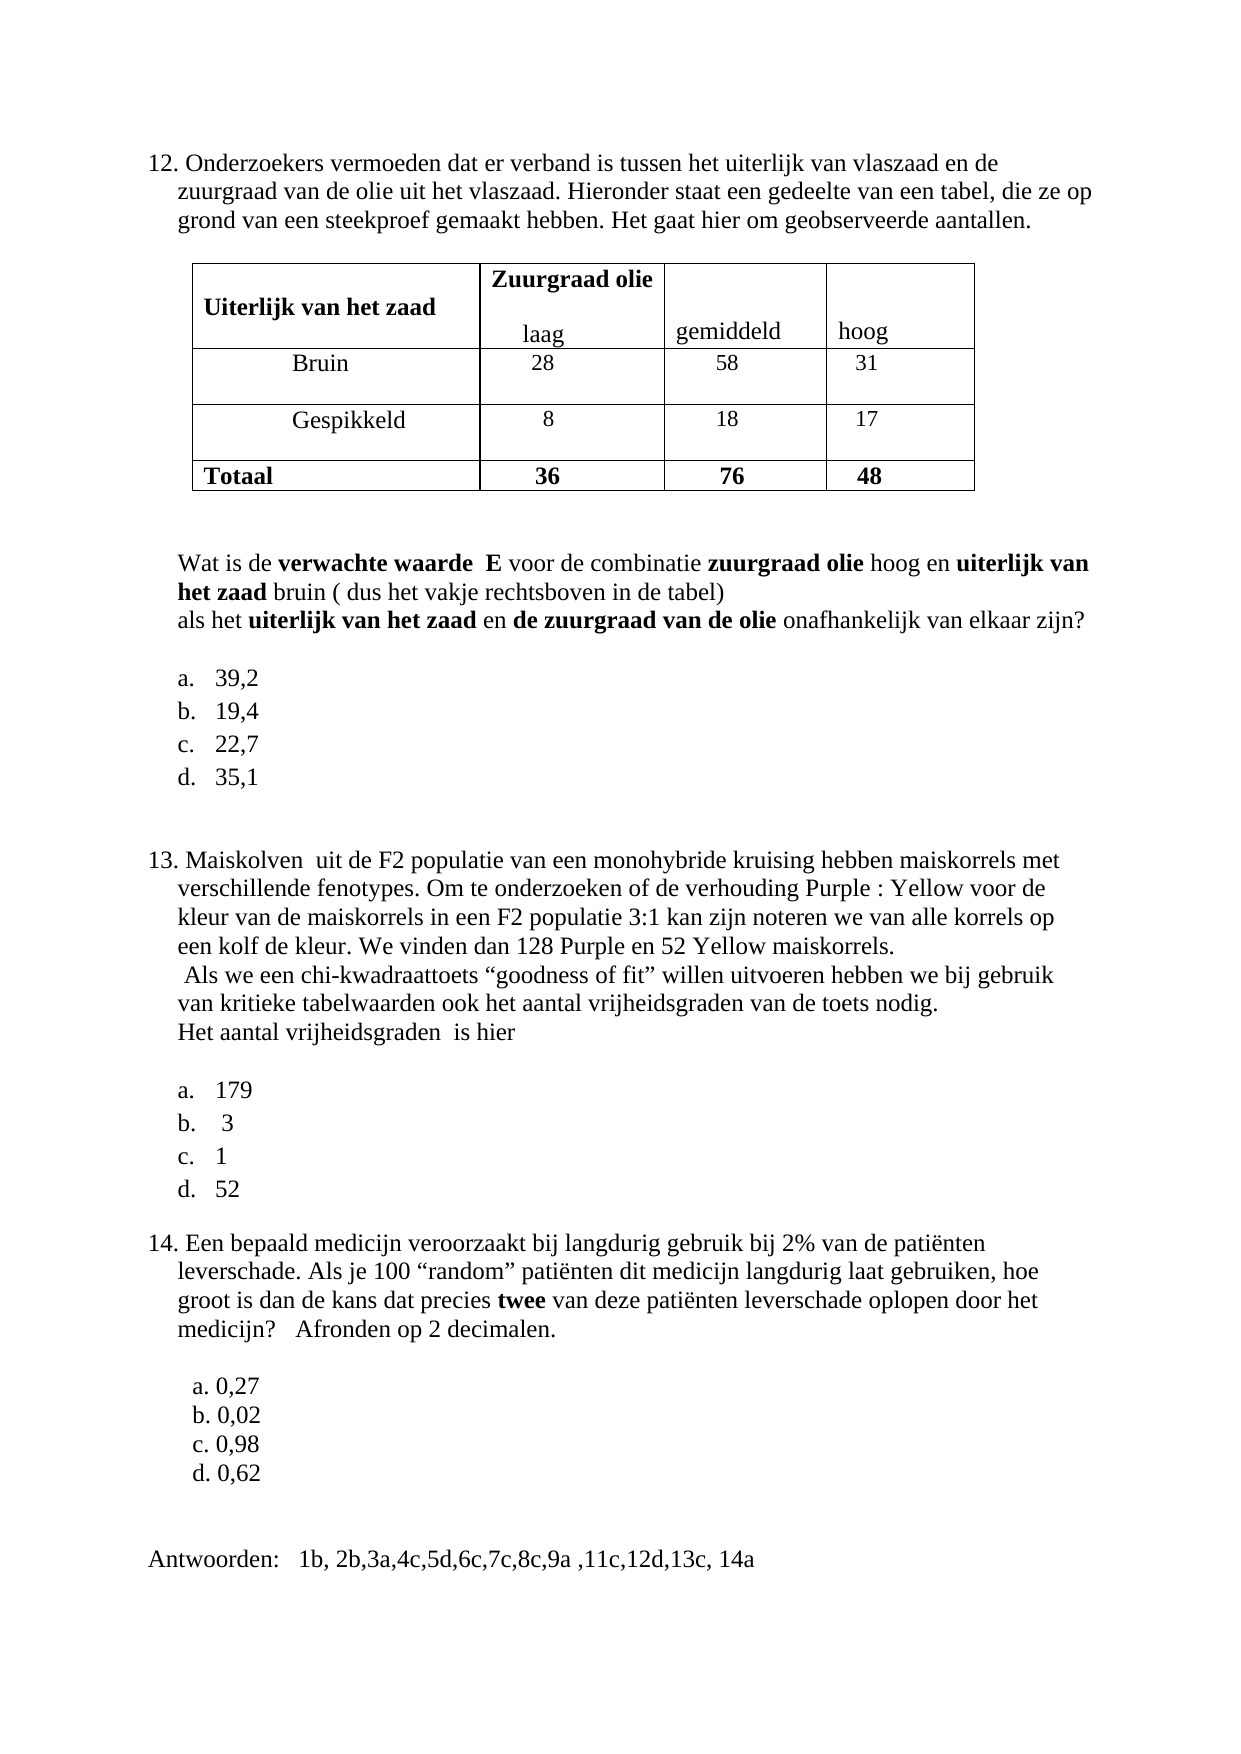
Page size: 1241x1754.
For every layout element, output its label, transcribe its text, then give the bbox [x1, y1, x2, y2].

text Als we een chi-kwadraattoets “goodness of fit” willen uitvoeren hebben we bij gebruik van kritieke tabelwaarden ook het aantal vrijheidsgraden van de toets nodig. [148, 960, 1093, 1017]
table_cell 58 [665, 349, 826, 404]
text als het uiterlijk van het zaad en de zuurgraad van de olie onafhankelijk van elkaar zijn? [177, 606, 1093, 634]
text b. 0,02 [192, 1400, 1093, 1429]
text c. 0,98 [192, 1429, 1093, 1458]
list 1 [177, 1141, 1093, 1169]
text 13. Maiskolven uit de F2 populatie van een monohybride kruising hebben maiskorrels met verschillende fenotypes. Om te onderzoeken of de verhouding Purple : Yellow voor de kleur van de maiskorrels in een F2 populatie 3:1 kan zijn noteren we van alle korrels op een kolf de kleur. We vinden dan 128 Purple en 52 Yellow maiskorrels. [148, 845, 1093, 960]
table_header hoog [827, 264, 974, 347]
list 3 [177, 1108, 1093, 1137]
table_header gemiddeld [665, 264, 826, 347]
table_cell 28 [481, 349, 664, 404]
table_header Zuurgraad olie laag [481, 264, 664, 347]
text Wat is de verwachte waarde E voor de combinatie zuurgraad olie hoog en uiterlijk van het zaad bruin ( dus het vakje rechtsboven in de tabel) [148, 548, 1093, 606]
text d. 0,62 [192, 1458, 1093, 1486]
table_cell Totaal [193, 461, 479, 489]
list 52 [177, 1174, 1093, 1203]
table_cell 48 [827, 461, 974, 489]
text Antwoorden: 1b, 2b,3a,4c,5d,6c,7c,8c,9a ,11c,12d,13c, 14a [148, 1544, 1093, 1573]
text a. 0,27 [192, 1371, 1093, 1400]
table_cell Bruin [193, 349, 479, 404]
table_cell Gespikkeld [193, 405, 479, 460]
list 39,2 [177, 663, 1093, 692]
text 12. Onderzoekers vermoeden dat er verband is tussen het uiterlijk van vlaszaad en de zuurgraad van de olie uit het vlaszaad. Hieronder staat een gedeelte van een tabel, die ze op grond van een steekproef gemaakt hebben. Het gaat hier om geobserveerde aantallen. [148, 148, 1093, 234]
table_cell 36 [481, 461, 664, 489]
list 19,4 [177, 696, 1093, 725]
table_cell 17 [827, 405, 974, 460]
table_header Uiterlijk van het zaad [193, 264, 479, 347]
list 179 [177, 1075, 1093, 1103]
list 22,7 [177, 729, 1093, 758]
table_cell 76 [665, 461, 826, 489]
text Het aantal vrijheidsgraden is hier [148, 1017, 1093, 1046]
text 14. Een bepaald medicijn veroorzaakt bij langdurig gebruik bij 2% van de patiënten leverschade. Als je 100 “random” patiënten dit medicijn langdurig laat gebruiken, hoe groot is dan de kans dat precies twee van deze patiënten leverschade oplopen door het medicijn? Afronden op 2 decimalen. [148, 1228, 1093, 1343]
table_cell 18 [665, 405, 826, 460]
table_cell 31 [827, 349, 974, 404]
list 35,1 [177, 762, 1093, 791]
table_cell 8 [481, 405, 664, 460]
